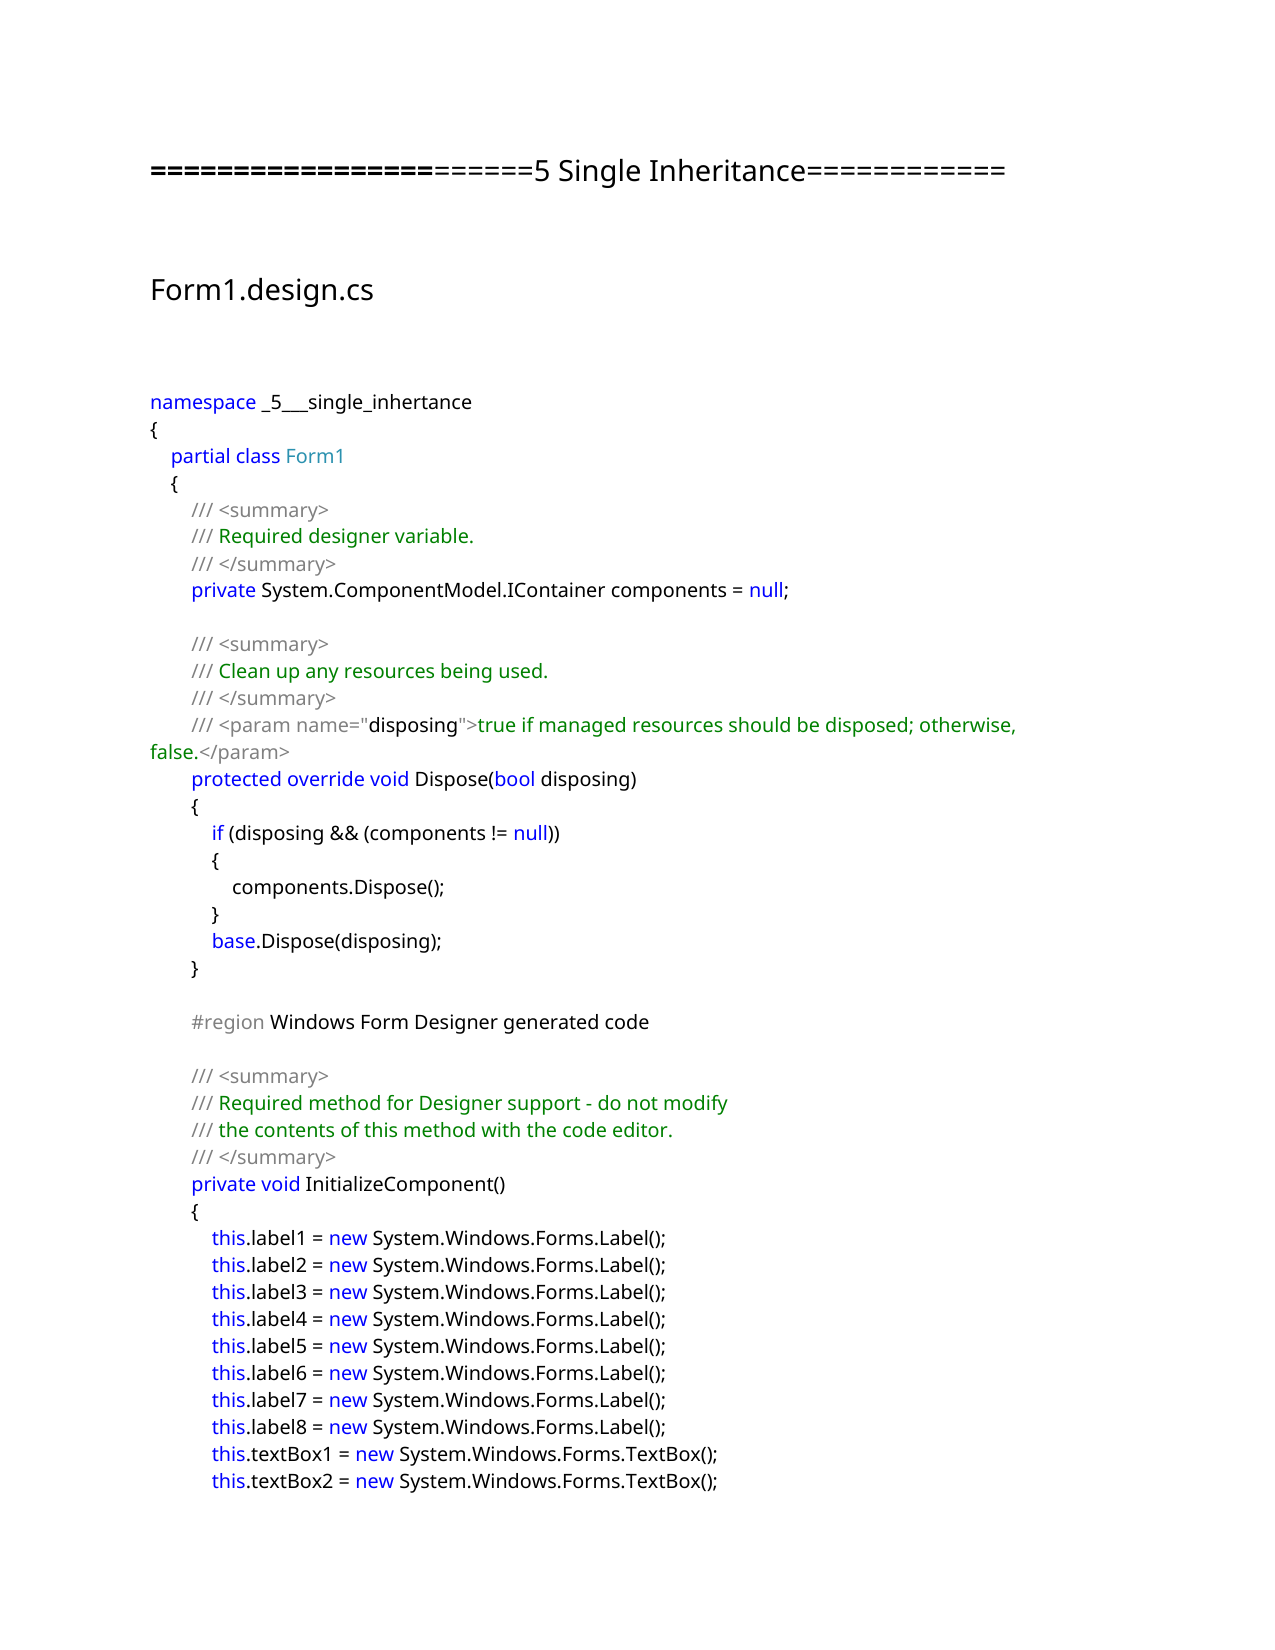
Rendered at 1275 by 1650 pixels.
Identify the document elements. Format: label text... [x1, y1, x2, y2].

text } [150, 954, 1125, 981]
text Form1.design.cs [150, 269, 1125, 309]
text this.label2 = new System.Windows.Forms.Label(); [150, 1251, 1125, 1278]
text this.label7 = new System.Windows.Forms.Label(); [150, 1386, 1125, 1413]
text /// </summary> [150, 550, 1125, 577]
text #region Windows Form Designer generated code [150, 1008, 1125, 1035]
text { [150, 793, 1125, 819]
text { [150, 469, 1125, 496]
text { [150, 847, 1125, 873]
text /// the contents of this method with the code editor. [150, 1116, 1125, 1143]
text =======================5 Single Inheritance============ [150, 150, 1125, 190]
text components.Dispose(); [150, 873, 1125, 901]
text private void InitializeComponent() [150, 1170, 1125, 1197]
text /// <param name="disposing">true if managed resources should be disposed; otherwise, false.</param> [150, 712, 1125, 766]
text /// <summary> [150, 496, 1125, 523]
text this.label4 = new System.Windows.Forms.Label(); [150, 1305, 1125, 1332]
text partial class Form1 [150, 442, 1125, 469]
text } [150, 901, 1125, 927]
text this.textBox2 = new System.Windows.Forms.TextBox(); [150, 1467, 1125, 1494]
text /// <summary> [150, 631, 1125, 658]
text protected override void Dispose(bool disposing) [150, 766, 1125, 793]
text this.label8 = new System.Windows.Forms.Label(); [150, 1413, 1125, 1440]
text this.label3 = new System.Windows.Forms.Label(); [150, 1278, 1125, 1305]
text /// </summary> [150, 1143, 1125, 1170]
text this.label6 = new System.Windows.Forms.Label(); [150, 1359, 1125, 1386]
text { [150, 415, 1125, 442]
text this.label1 = new System.Windows.Forms.Label(); [150, 1224, 1125, 1251]
text if (disposing && (components != null)) [150, 819, 1125, 847]
text this.label5 = new System.Windows.Forms.Label(); [150, 1332, 1125, 1359]
text { [150, 1197, 1125, 1224]
text this.textBox1 = new System.Windows.Forms.TextBox(); [150, 1440, 1125, 1467]
text /// Required method for Designer support - do not modify [150, 1089, 1125, 1116]
text /// Required designer variable. [150, 523, 1125, 550]
text namespace _5___single_inhertance [150, 388, 1125, 415]
text /// </summary> [150, 685, 1125, 712]
text /// <summary> [150, 1062, 1125, 1089]
text base.Dispose(disposing); [150, 927, 1125, 954]
text private System.ComponentModel.IContainer components = null; [150, 577, 1125, 604]
text /// Clean up any resources being used. [150, 658, 1125, 685]
